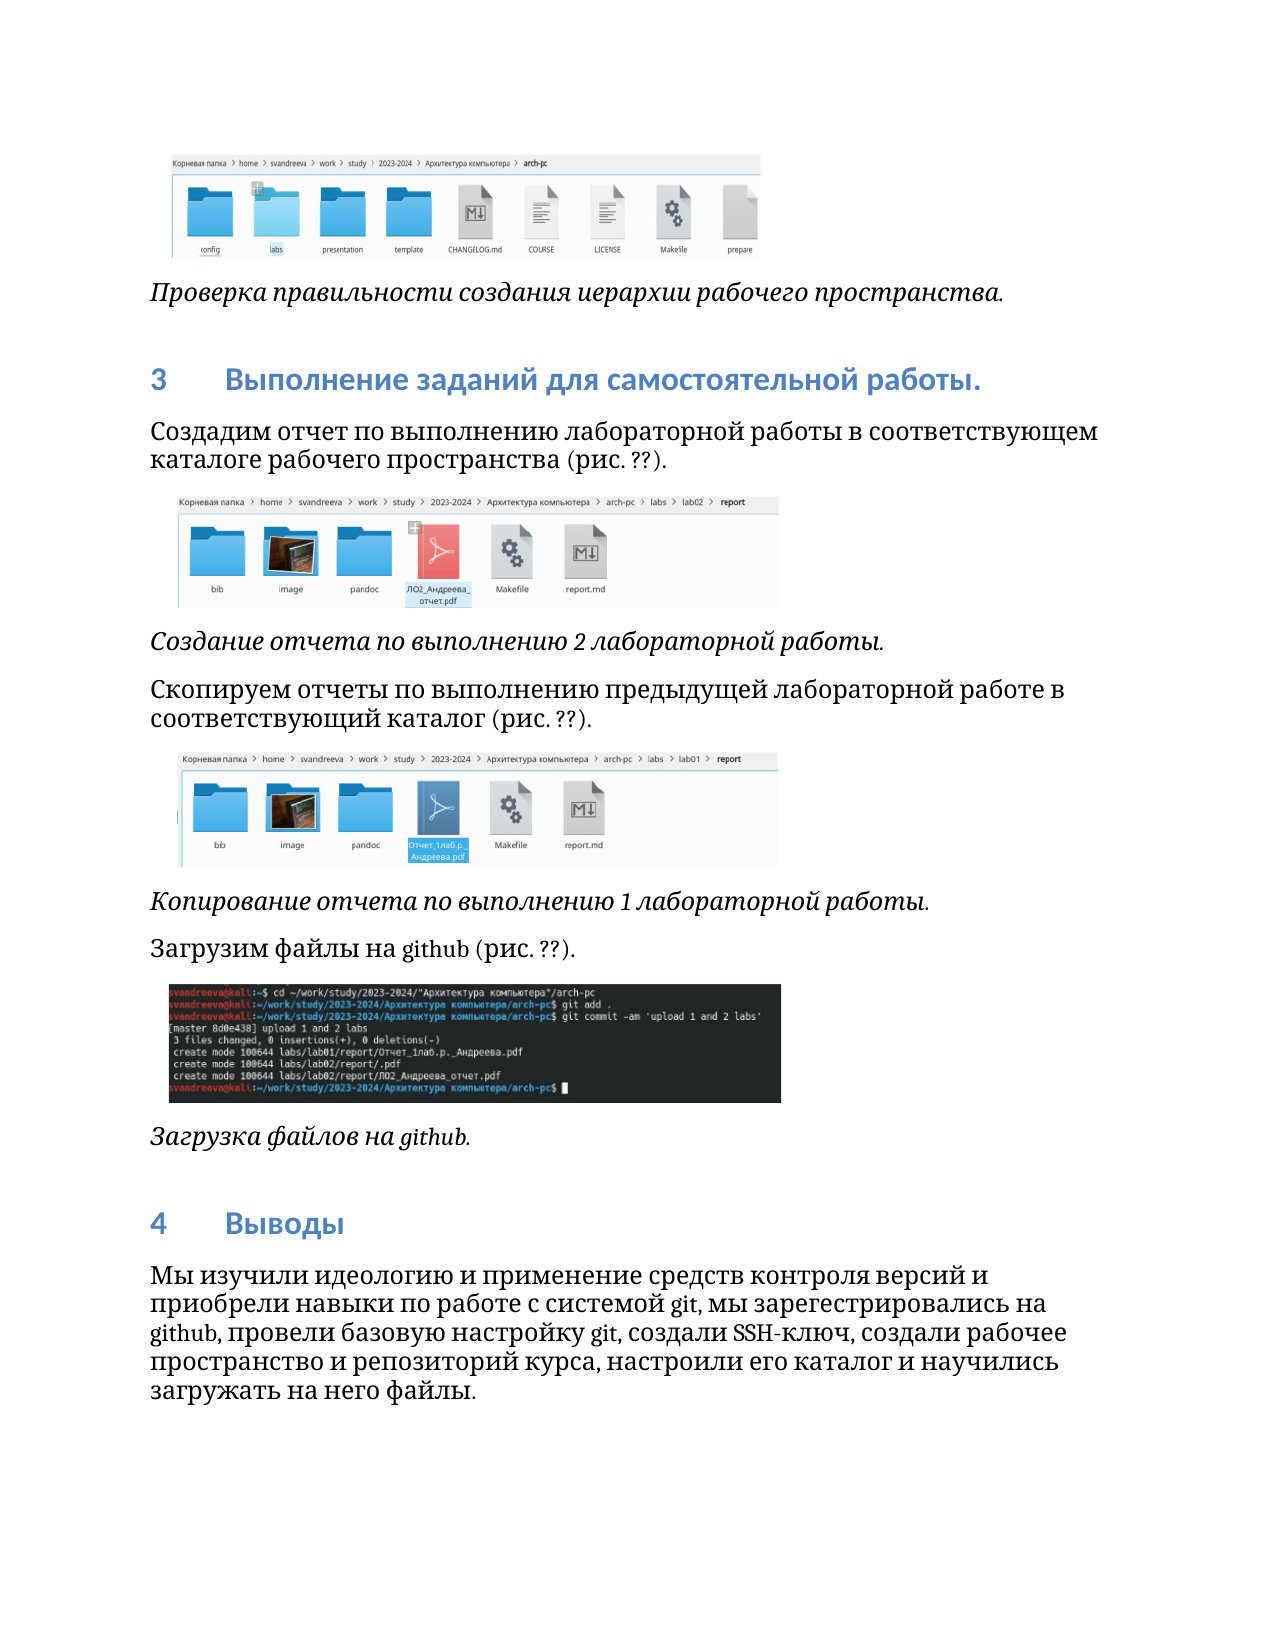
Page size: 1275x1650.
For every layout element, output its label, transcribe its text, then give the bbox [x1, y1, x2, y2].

text Загрузим файлы на github (рис. ??). [150, 935, 1125, 964]
text Создание отчета по выполнению 2 лабораторной работы. [150, 628, 1125, 657]
text Копирование отчета по выполнению 1 лабораторной работы. [150, 887, 1125, 916]
text Создадим отчет по выполнению лабораторной работы в соответствующем каталоге рабочего пространства (рис. ??). [150, 418, 1125, 475]
text Мы изучили идеологию и применение средств контроля версий и приобрели навыки по работе с системой git, мы зарегестрировались на github, провели базовую настройку git, создали SSH-ключ, создали рабочее пространство и репозиторий курса, настроили его каталог и научились загружать на него файлы. [150, 1262, 1125, 1405]
text Загрузка файлов на github. [150, 1123, 1125, 1152]
subtitle 4 Выводы [150, 1202, 1125, 1243]
picture [168, 752, 782, 867]
picture [168, 150, 782, 259]
picture [168, 982, 782, 1103]
text Проверка правильности создания иерархии рабочего пространства. [150, 279, 1125, 308]
subtitle 3 Выполнение заданий для самостоятельной работы. [150, 358, 1125, 399]
picture [168, 493, 782, 608]
text Скопируем отчеты по выполнению предыдущей лабораторной работе в соответствующий каталог (рис. ??). [150, 676, 1125, 733]
